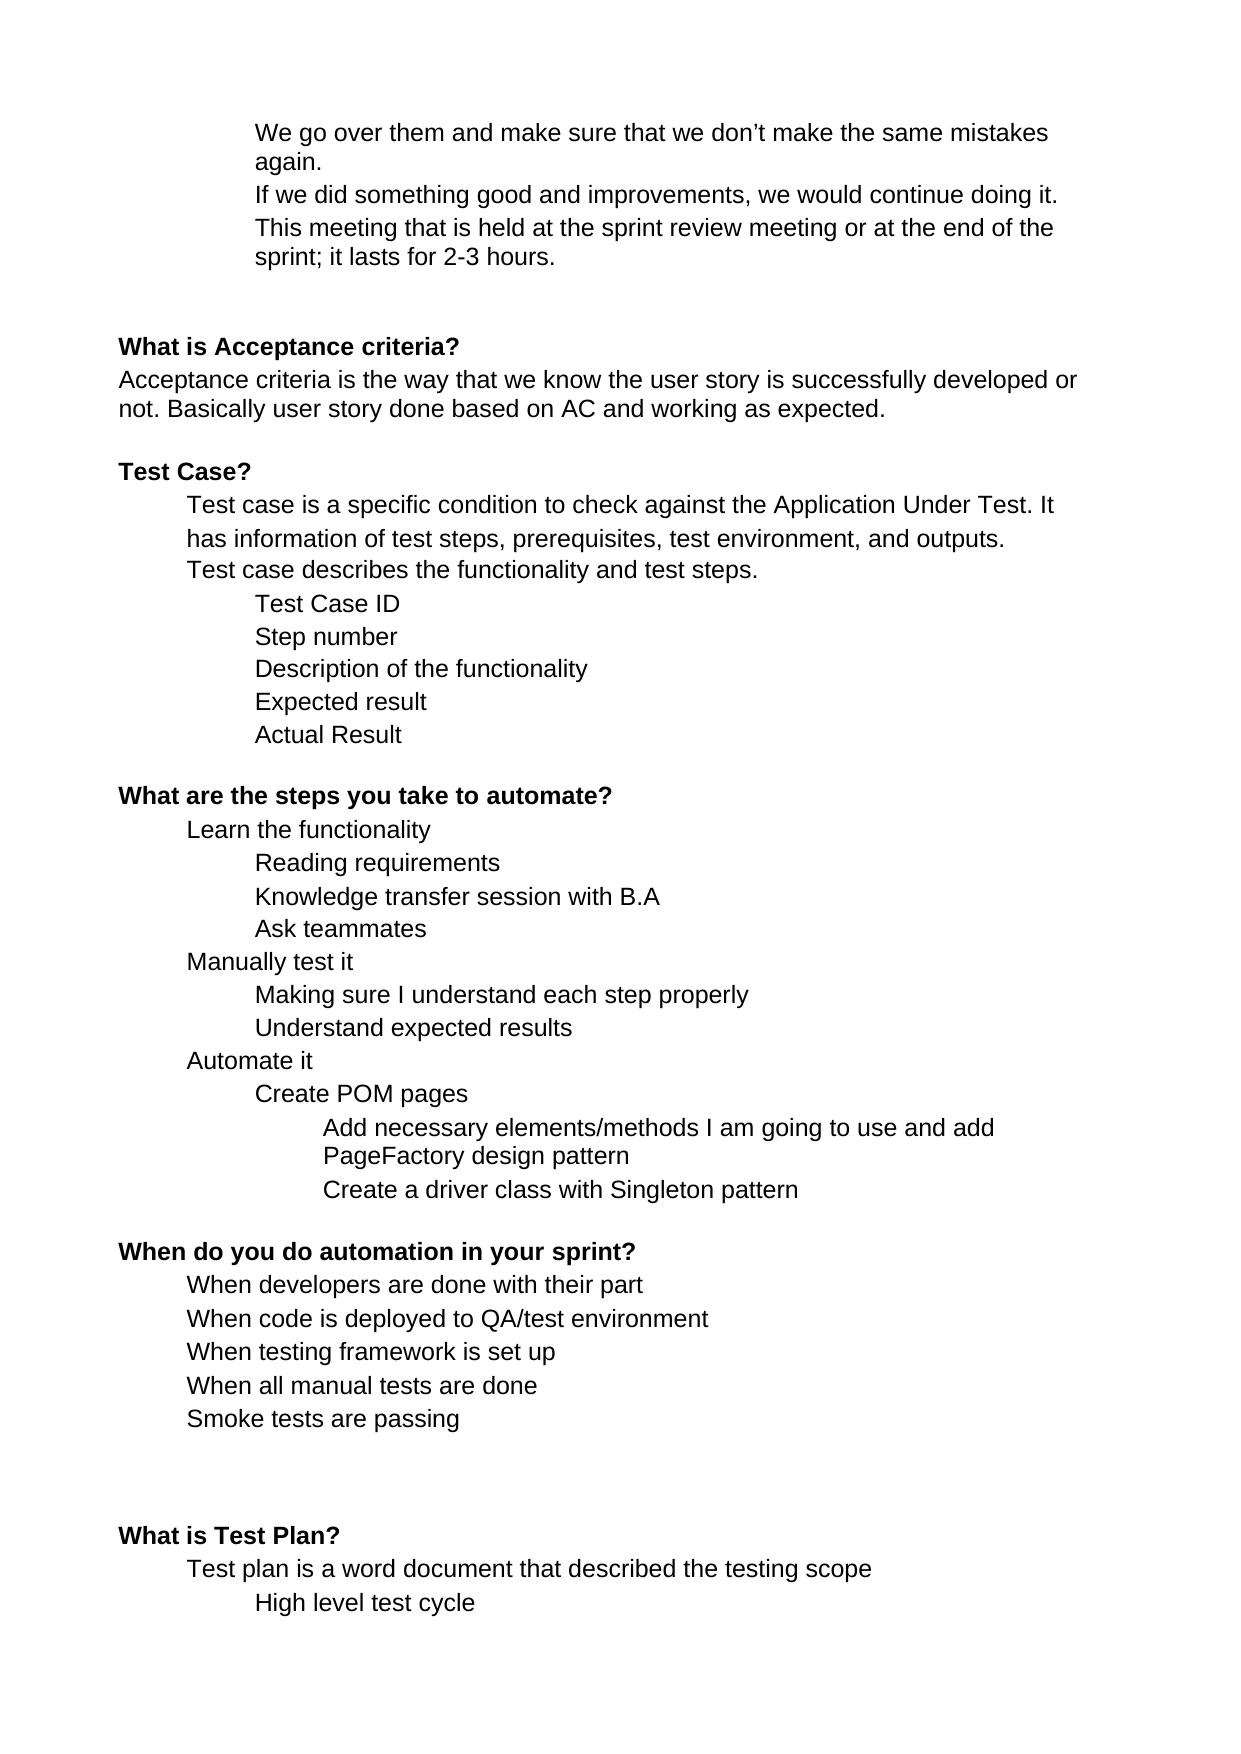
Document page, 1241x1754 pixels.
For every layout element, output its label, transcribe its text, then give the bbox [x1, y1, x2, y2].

text Step number [254, 621, 1122, 650]
text Knowledge transfer session with B.A [254, 881, 1122, 910]
text Expected result [254, 687, 1122, 716]
text When all manual tests are done [186, 1371, 1122, 1399]
subtitle What is Acceptance criteria? [118, 332, 1122, 361]
text If we did something good and improvements, we would continue doing it. [254, 180, 1122, 209]
text Understand expected results [254, 1013, 1122, 1042]
subtitle What are the steps you take to automate? [118, 781, 1122, 810]
subtitle What is Test Plan? [118, 1521, 1122, 1549]
text Test plan is a word document that described the testing scope [186, 1554, 1122, 1583]
text High level test cycle [254, 1588, 1122, 1617]
text Add necessary elements/methods I am going to use and add PageFactory design pattern [323, 1113, 1122, 1170]
text Reading requirements [254, 848, 1122, 877]
text Test case describes the functionality and test steps. [186, 557, 1122, 584]
text Test Case ID [254, 589, 1122, 617]
text Actual Result [254, 720, 1122, 749]
text Test case is a specific condition to check against the Application Under Test. It has information of test steps, prerequisites, test environment, and outputs. [186, 490, 1061, 552]
text Create POM pages [254, 1079, 1122, 1108]
text We go over them and make sure that we don’t make the same mistakes again. [254, 118, 1122, 176]
text When testing framework is set up [186, 1337, 1122, 1366]
text This meeting that is held at the sprint review meeting or at the end of the sprint; it lasts for 2-3 hours. [254, 213, 1122, 270]
text Manually test it [186, 947, 1122, 975]
text Create a driver class with Singleton pattern [323, 1175, 1122, 1203]
text Learn the functionality [186, 815, 1122, 844]
text When code is deployed to QA/test environment [186, 1304, 1122, 1332]
text When developers are done with their part [186, 1270, 1122, 1299]
text Ask teammates [254, 914, 1122, 943]
subtitle When do you do automation in your sprint? [118, 1237, 1122, 1266]
text Automate it [186, 1046, 1122, 1075]
text Making sure I understand each step properly [254, 980, 1122, 1009]
subtitle Test Case? [118, 456, 1122, 485]
text Smoke tests are passing [186, 1404, 1122, 1433]
text Acceptance criteria is the way that we know the user story is successfully developed or not. Basically user story done based on AC and working as expected. [118, 365, 1122, 423]
text Description of the functionality [254, 654, 1122, 683]
